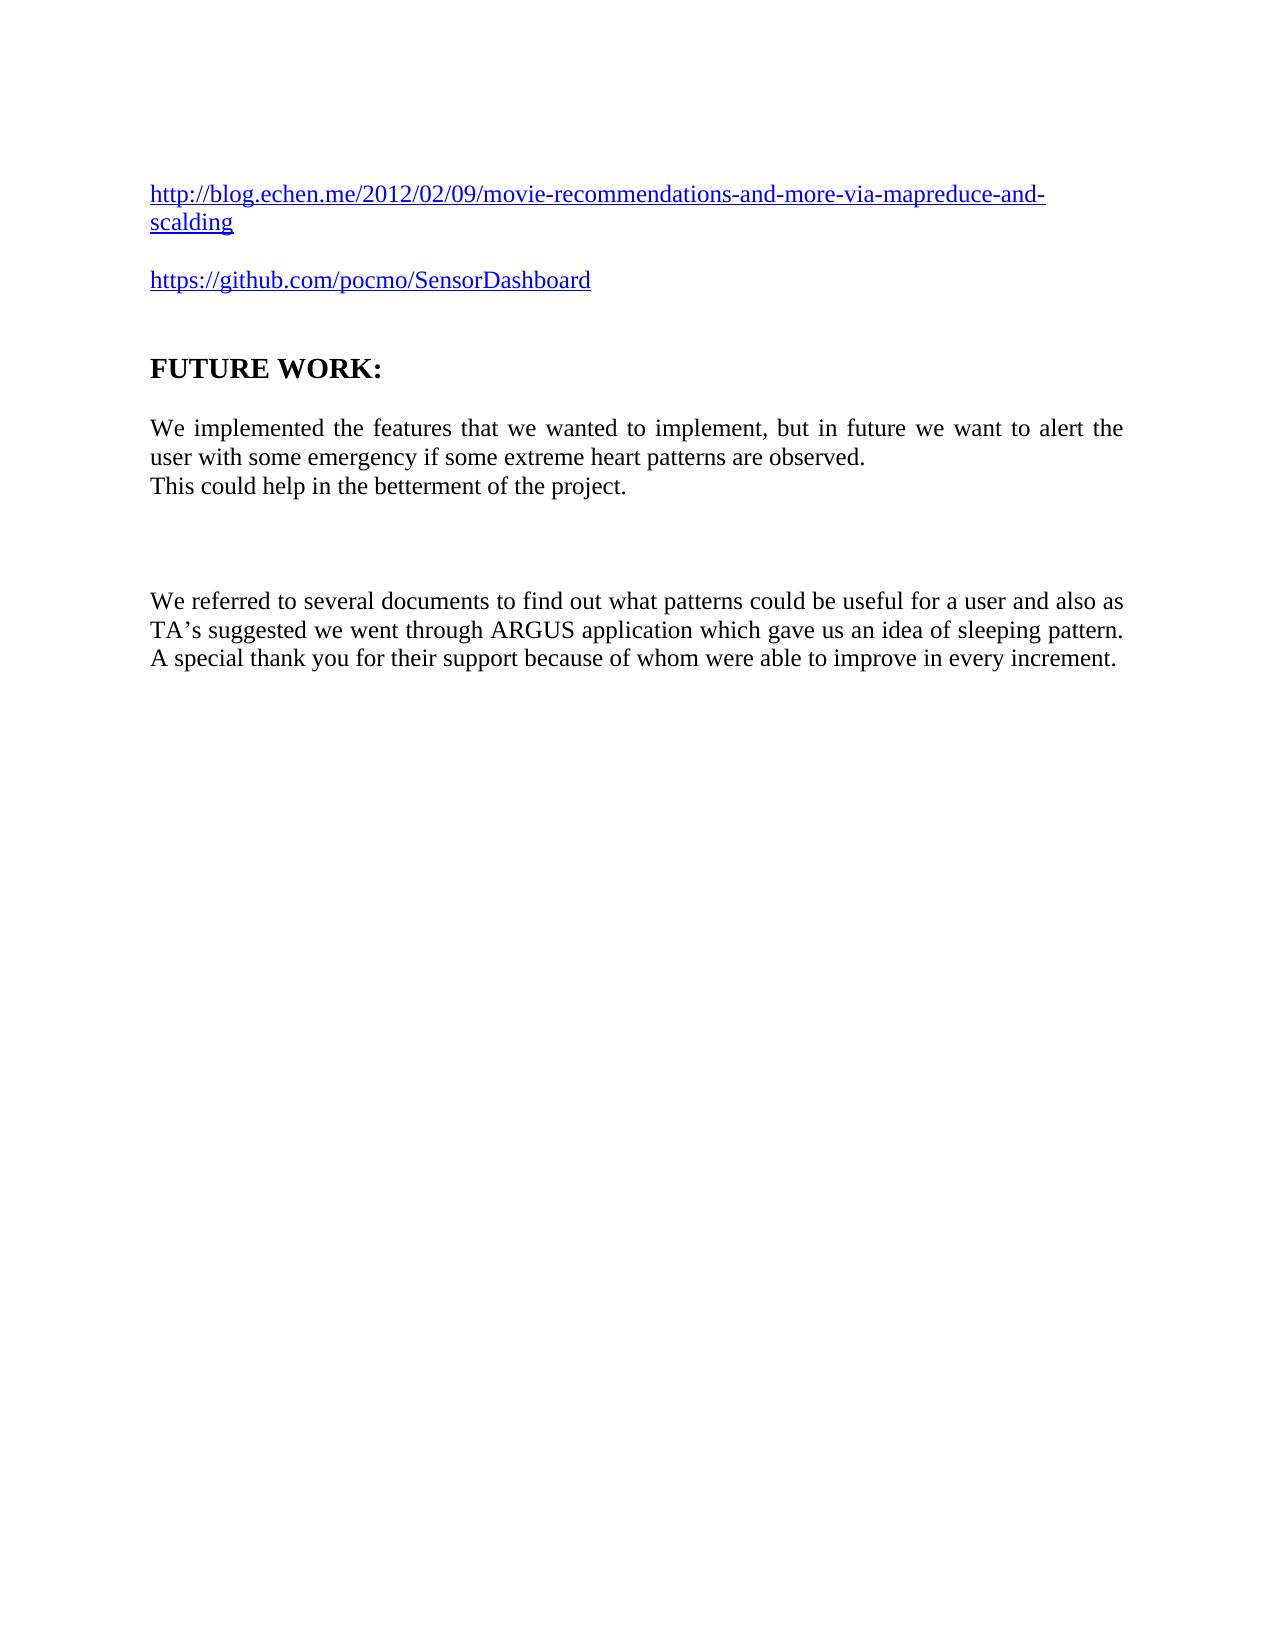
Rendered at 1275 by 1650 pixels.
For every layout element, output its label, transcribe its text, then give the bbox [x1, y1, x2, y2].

text This could help in the betterment of the project. [150, 471, 1125, 500]
text FUTURE WORK: [150, 351, 1125, 385]
text http://blog.echen.me/2012/02/09/movie-recommendations-and-more-via-mapreduce-and-scalding [150, 179, 1125, 236]
text We referred to several documents to find out what patterns could be useful for a user and also as TA’s suggested we went through ARGUS application which gave us an idea of sleeping pattern. A special thank you for their support because of whom were able to improve in every increment. [150, 586, 1125, 672]
text https://github.com/pocmo/SensorDashboard [150, 265, 1125, 294]
text We implemented the features that we wanted to implement, but in future we want to alert the user with some emergency if some extreme heart patterns are observed. [150, 413, 1125, 471]
